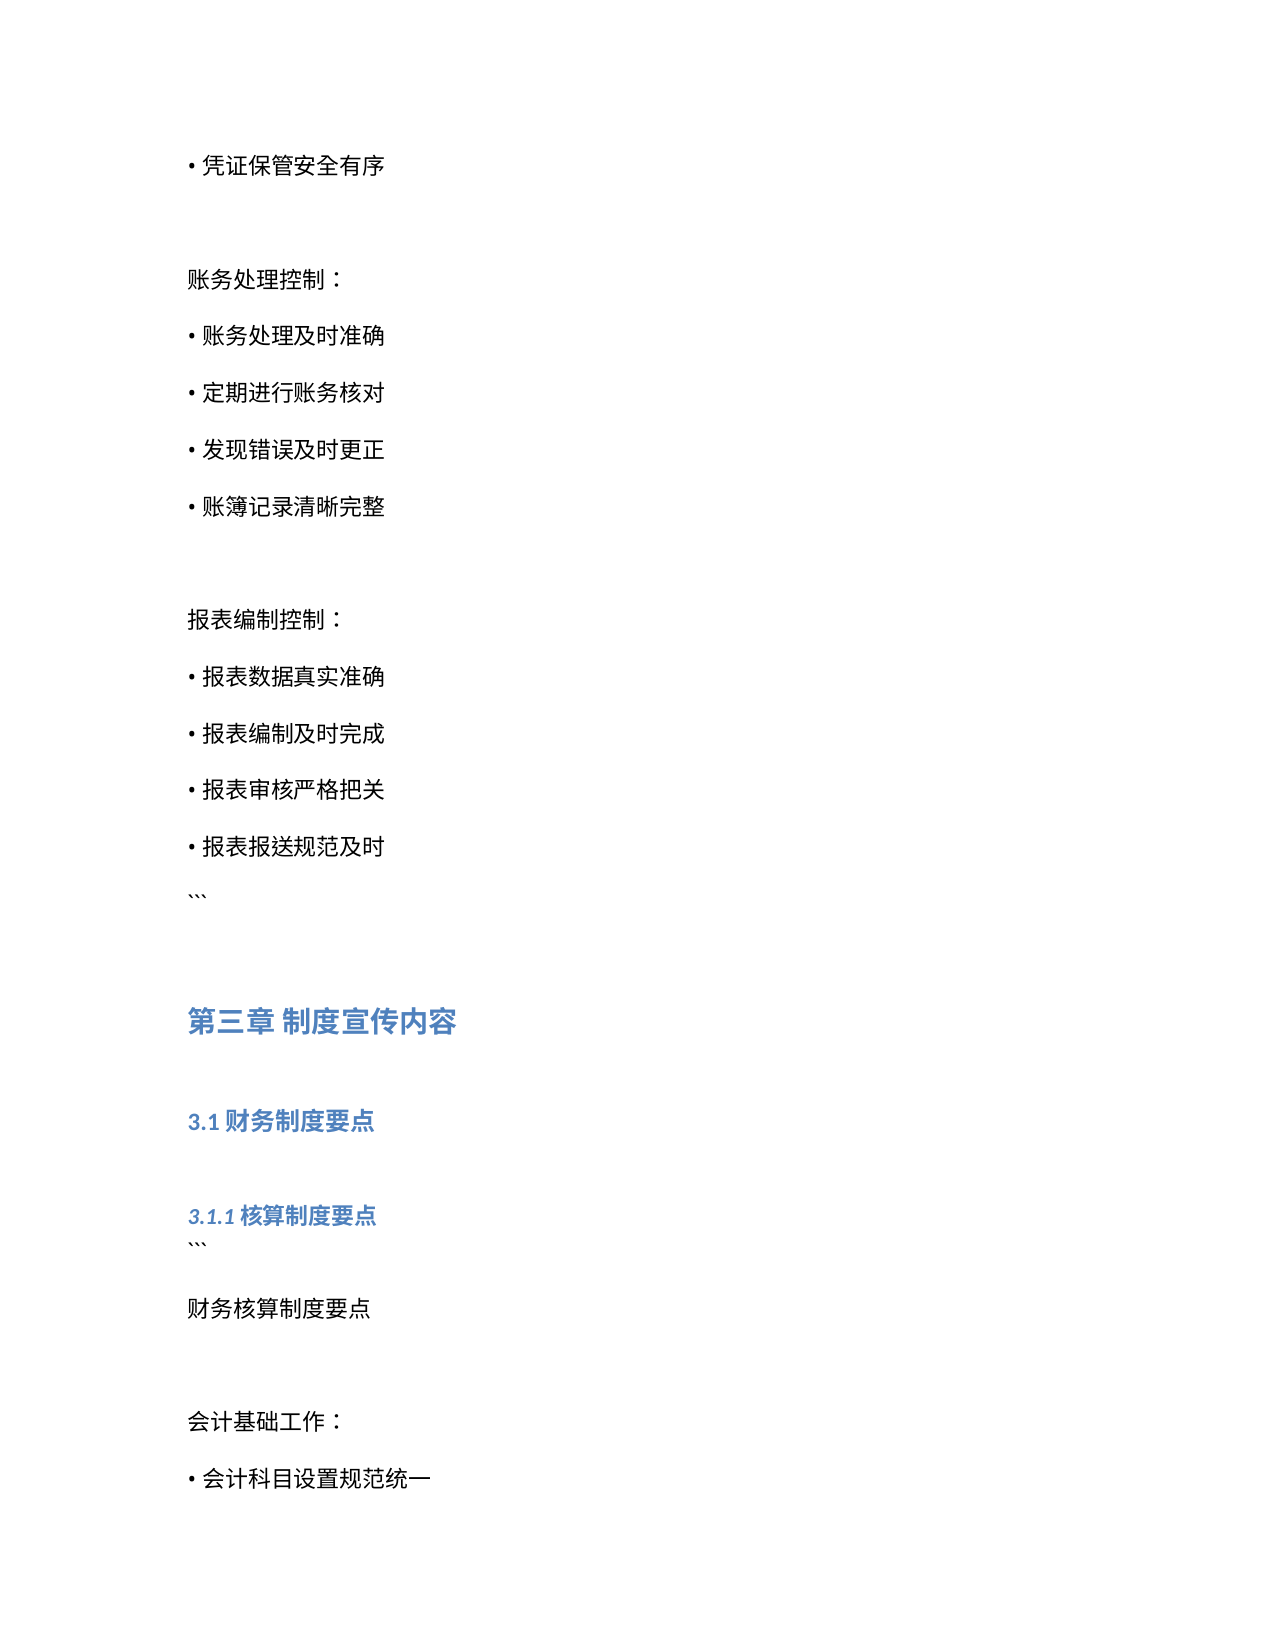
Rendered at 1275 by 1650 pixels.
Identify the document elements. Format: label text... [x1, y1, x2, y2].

subtitle 第三章 制度宣传内容 [187, 1002, 1087, 1041]
text • 报表审核严格把关 [187, 774, 1087, 806]
subtitle 3.1 财务制度要点 [187, 1104, 1087, 1138]
text 财务核算制度要点 [187, 1293, 1087, 1324]
text • 报表编制及时完成 [187, 718, 1087, 749]
text ``` [187, 1236, 1087, 1267]
text • 会计科目设置规范统一 [187, 1463, 1087, 1494]
text • 定期进行账务核对 [187, 377, 1087, 408]
text ``` [187, 888, 1087, 919]
text • 凭证保管安全有序 [187, 150, 1087, 181]
text • 账务处理及时准确 [187, 320, 1087, 352]
text 账务处理控制： [187, 263, 1087, 295]
text • 账簿记录清晰完整 [187, 491, 1087, 522]
text • 报表报送规范及时 [187, 831, 1087, 862]
text • 报表数据真实准确 [187, 661, 1087, 692]
subtitle 3.1.1 核算制度要点 [187, 1200, 1087, 1231]
text 报表编制控制： [187, 604, 1087, 635]
text 会计基础工作： [187, 1406, 1087, 1437]
text • 发现错误及时更正 [187, 434, 1087, 465]
